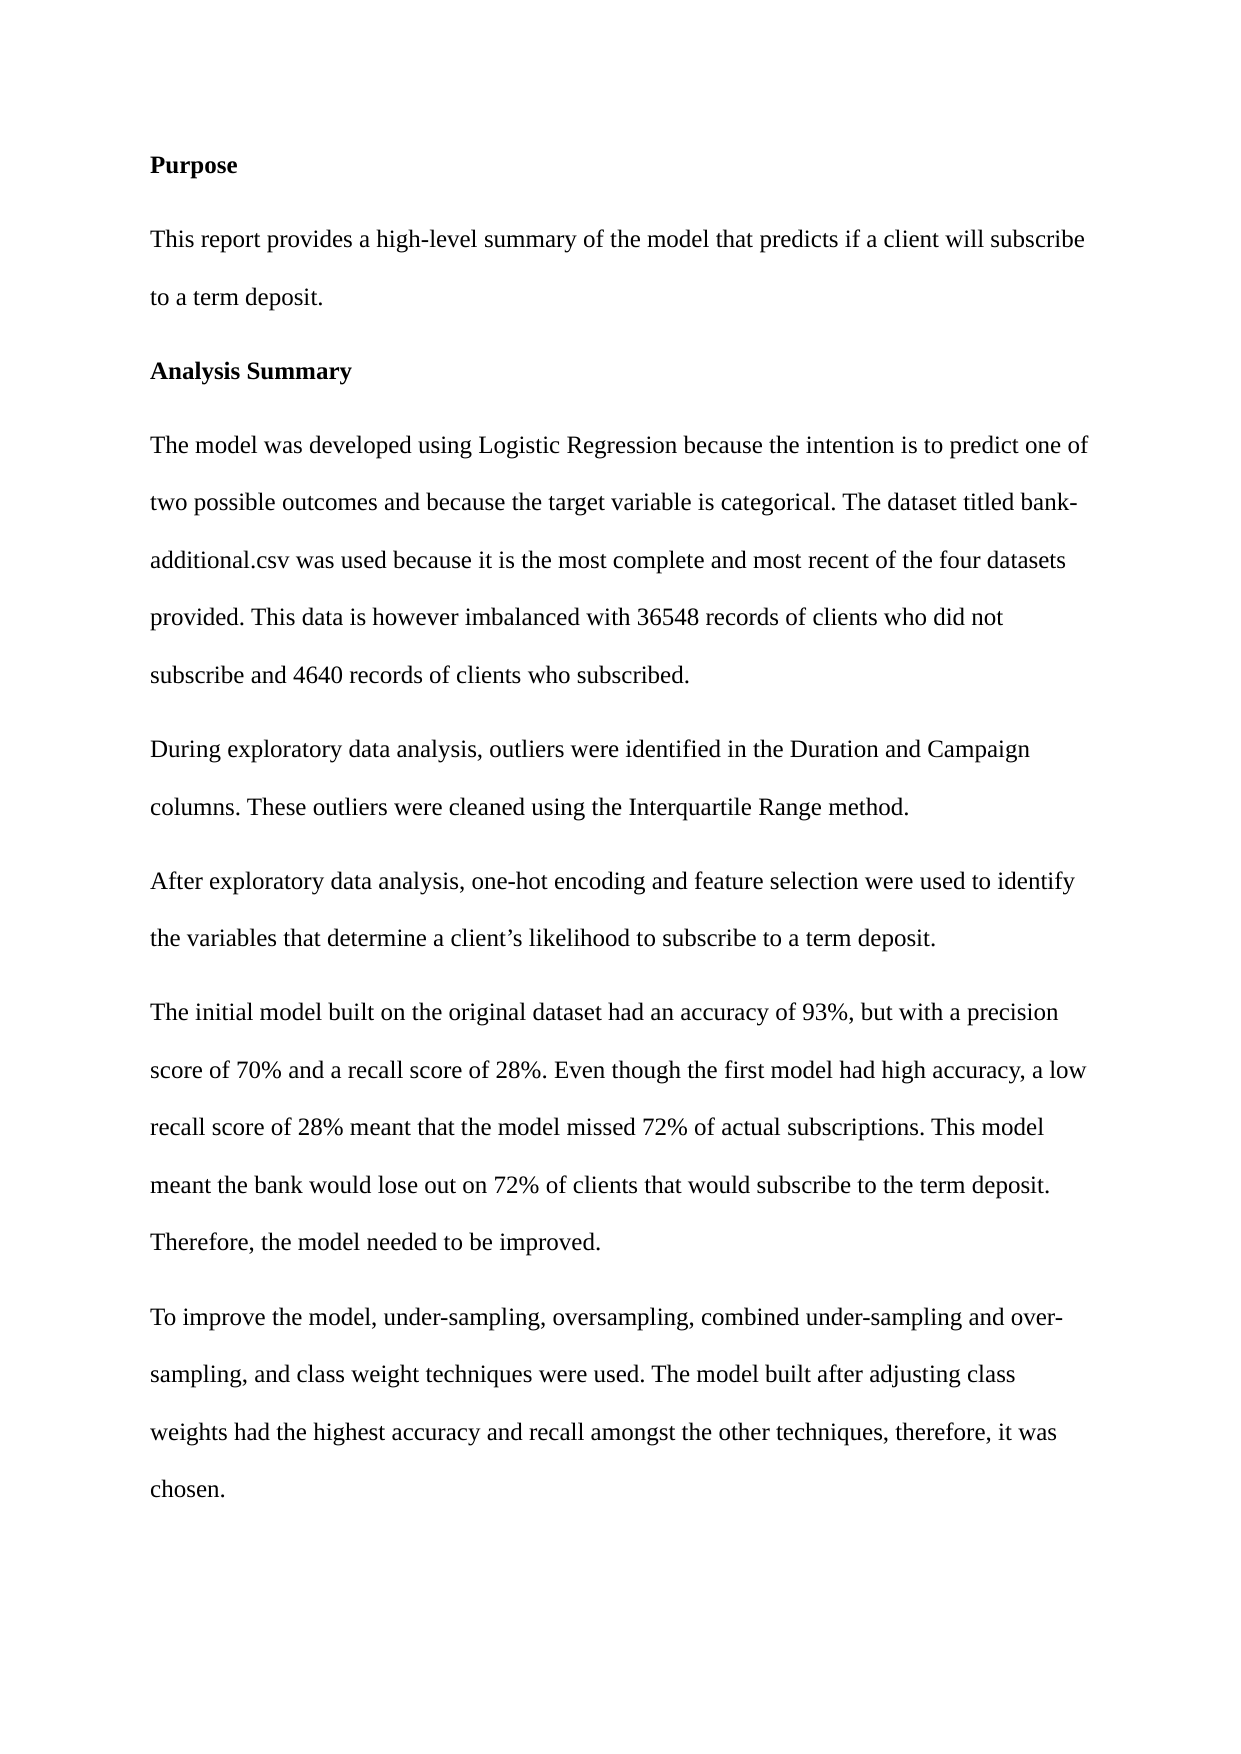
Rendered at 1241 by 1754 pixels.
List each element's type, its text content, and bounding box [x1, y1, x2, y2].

text During exploratory data analysis, outliers were identified in the Duration and Campaign columns. These outliers were cleaned using the Interquartile Range method. [150, 734, 1090, 820]
text After exploratory data analysis, one-hot encoding and feature selection were used to identify the variables that determine a client’s likelihood to subscribe to a term deposit. [150, 866, 1090, 952]
text The model was developed using Logistic Regression because the intention is to predict one of two possible outcomes and because the target variable is categorical. The dataset titled bank-additional.csv was used because it is the most complete and most recent of the four datasets provided. This data is however imbalanced with 36548 records of clients who did not subscribe and 4640 records of clients who subscribed. [150, 430, 1090, 689]
text The initial model built on the original dataset had an accuracy of 93%, but with a precision score of 70% and a recall score of 28%. Even though the first model had high accuracy, a low recall score of 28% meant that the model missed 72% of actual subscriptions. This model meant the bank would lose out on 72% of clients that would subscribe to the term deposit. Therefore, the model needed to be improved. [150, 997, 1090, 1256]
text This report provides a high-level summary of the model that predicts if a client will subscribe to a term deposit. [150, 224, 1090, 310]
text Analysis Summary [150, 356, 1090, 384]
text To improve the model, under-sampling, oversampling, combined under-sampling and over-sampling, and class weight techniques were used. The model built after adjusting class weights had the highest accuracy and recall amongst the other techniques, therefore, it was chosen. [150, 1302, 1090, 1503]
text Purpose [150, 150, 1090, 179]
